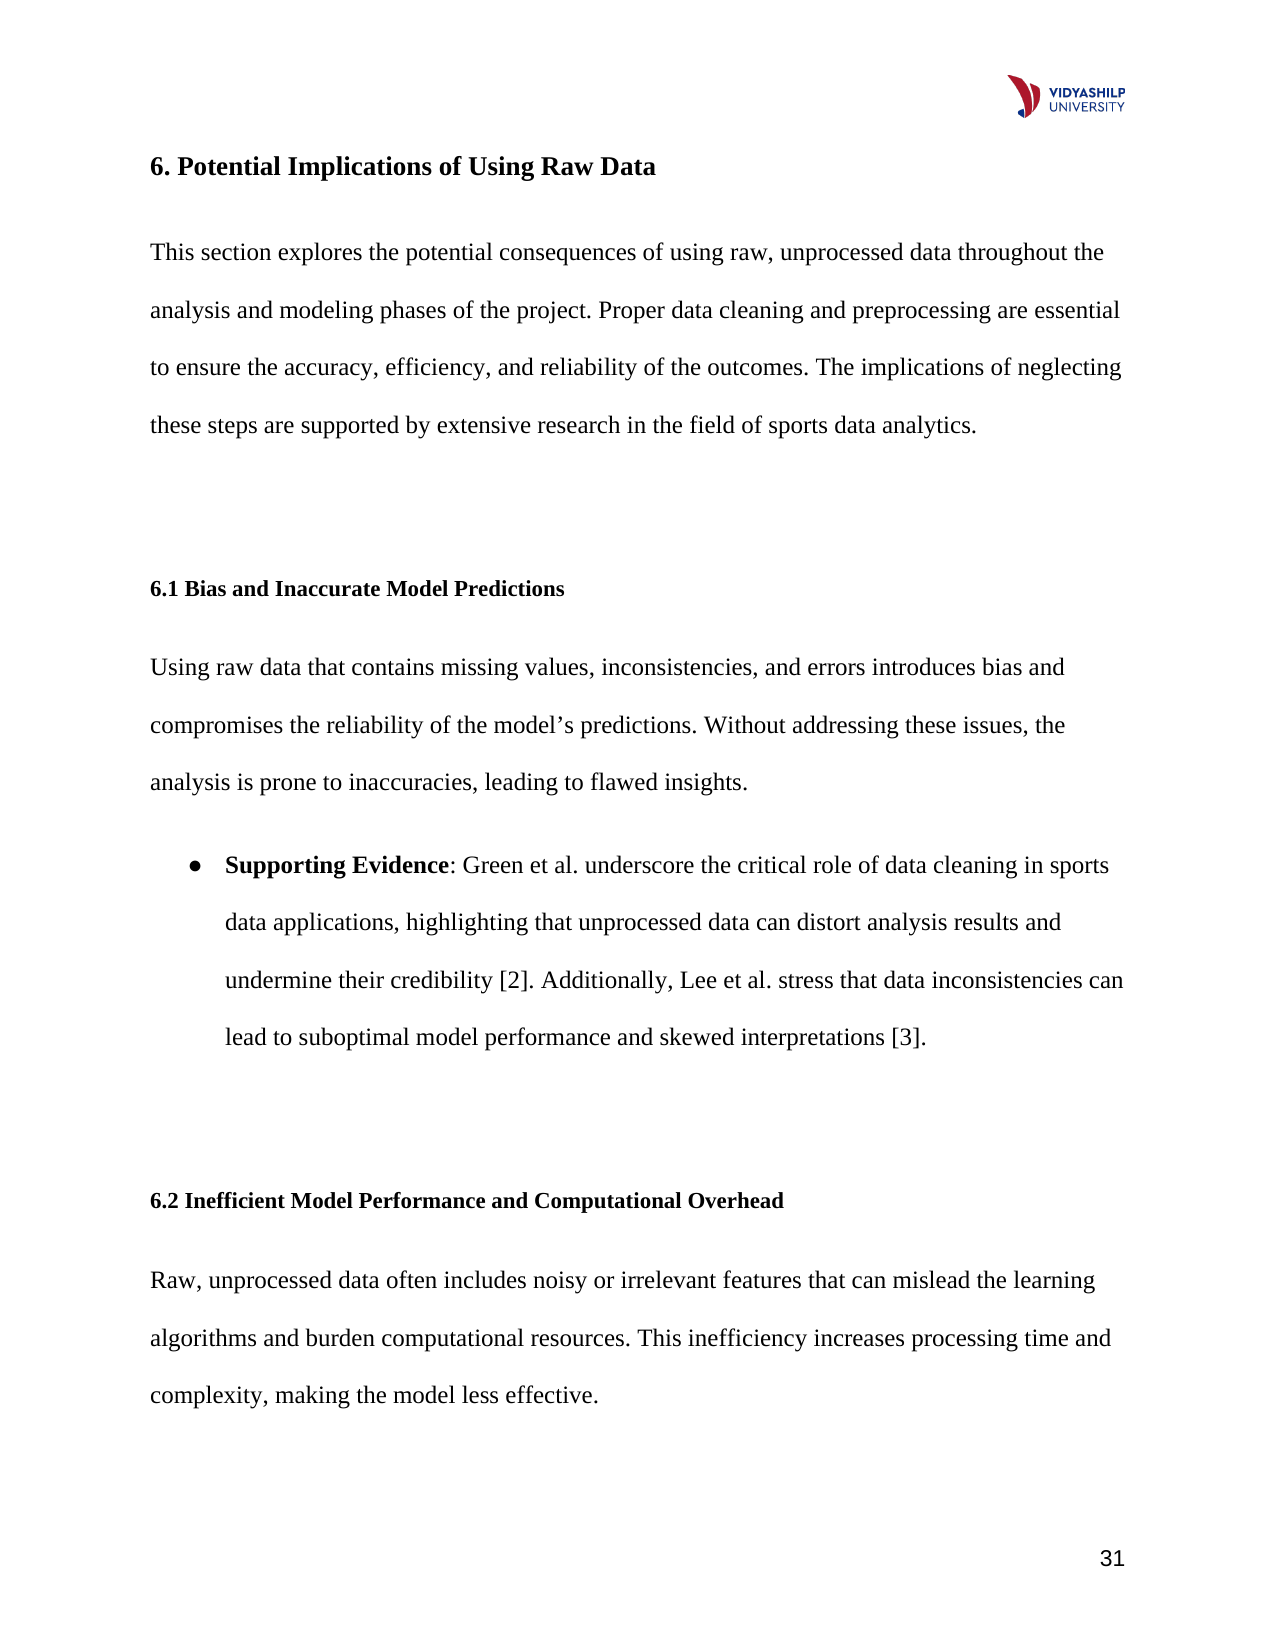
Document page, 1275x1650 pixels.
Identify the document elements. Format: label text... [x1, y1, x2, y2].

text This section explores the potential consequences of using raw, unprocessed data throughout the analysis and modeling phases of the project. Proper data cleaning and preprocessing are essential to ensure the accuracy, efficiency, and reliability of the outcomes. The implications of neglecting these steps are supported by extensive research in the field of sports data analytics. [150, 237, 1125, 438]
text Raw, unprocessed data often includes noisy or irrelevant features that can mislead the learning algorithms and burden computational resources. This inefficiency increases processing time and complexity, making the model less effective. [150, 1265, 1125, 1409]
subtitle 6.2 Inefficient Model Performance and Computational Overhead [150, 1187, 1125, 1214]
text Using raw data that contains missing values, inconsistencies, and errors introduces bias and compromises the reliability of the model’s predictions. Without addressing these issues, the analysis is prone to inaccuracies, leading to flawed insights. [150, 652, 1125, 796]
subtitle 6.1 Bias and Inaccurate Model Predictions [150, 575, 1125, 601]
list Supporting Evidence: Green et al. underscore the critical role of data cleaning in sports data applications, highlighting that unprocessed data can distort analysis results and undermine their credibility [2]. Additionally, Lee et al. stress that data inconsistencies can lead to suboptimal model performance and skewed interpretations [3]. [187, 850, 1125, 1051]
subtitle 6. Potential Implications of Using Raw Data [150, 150, 1125, 181]
picture [1007, 75, 1125, 119]
